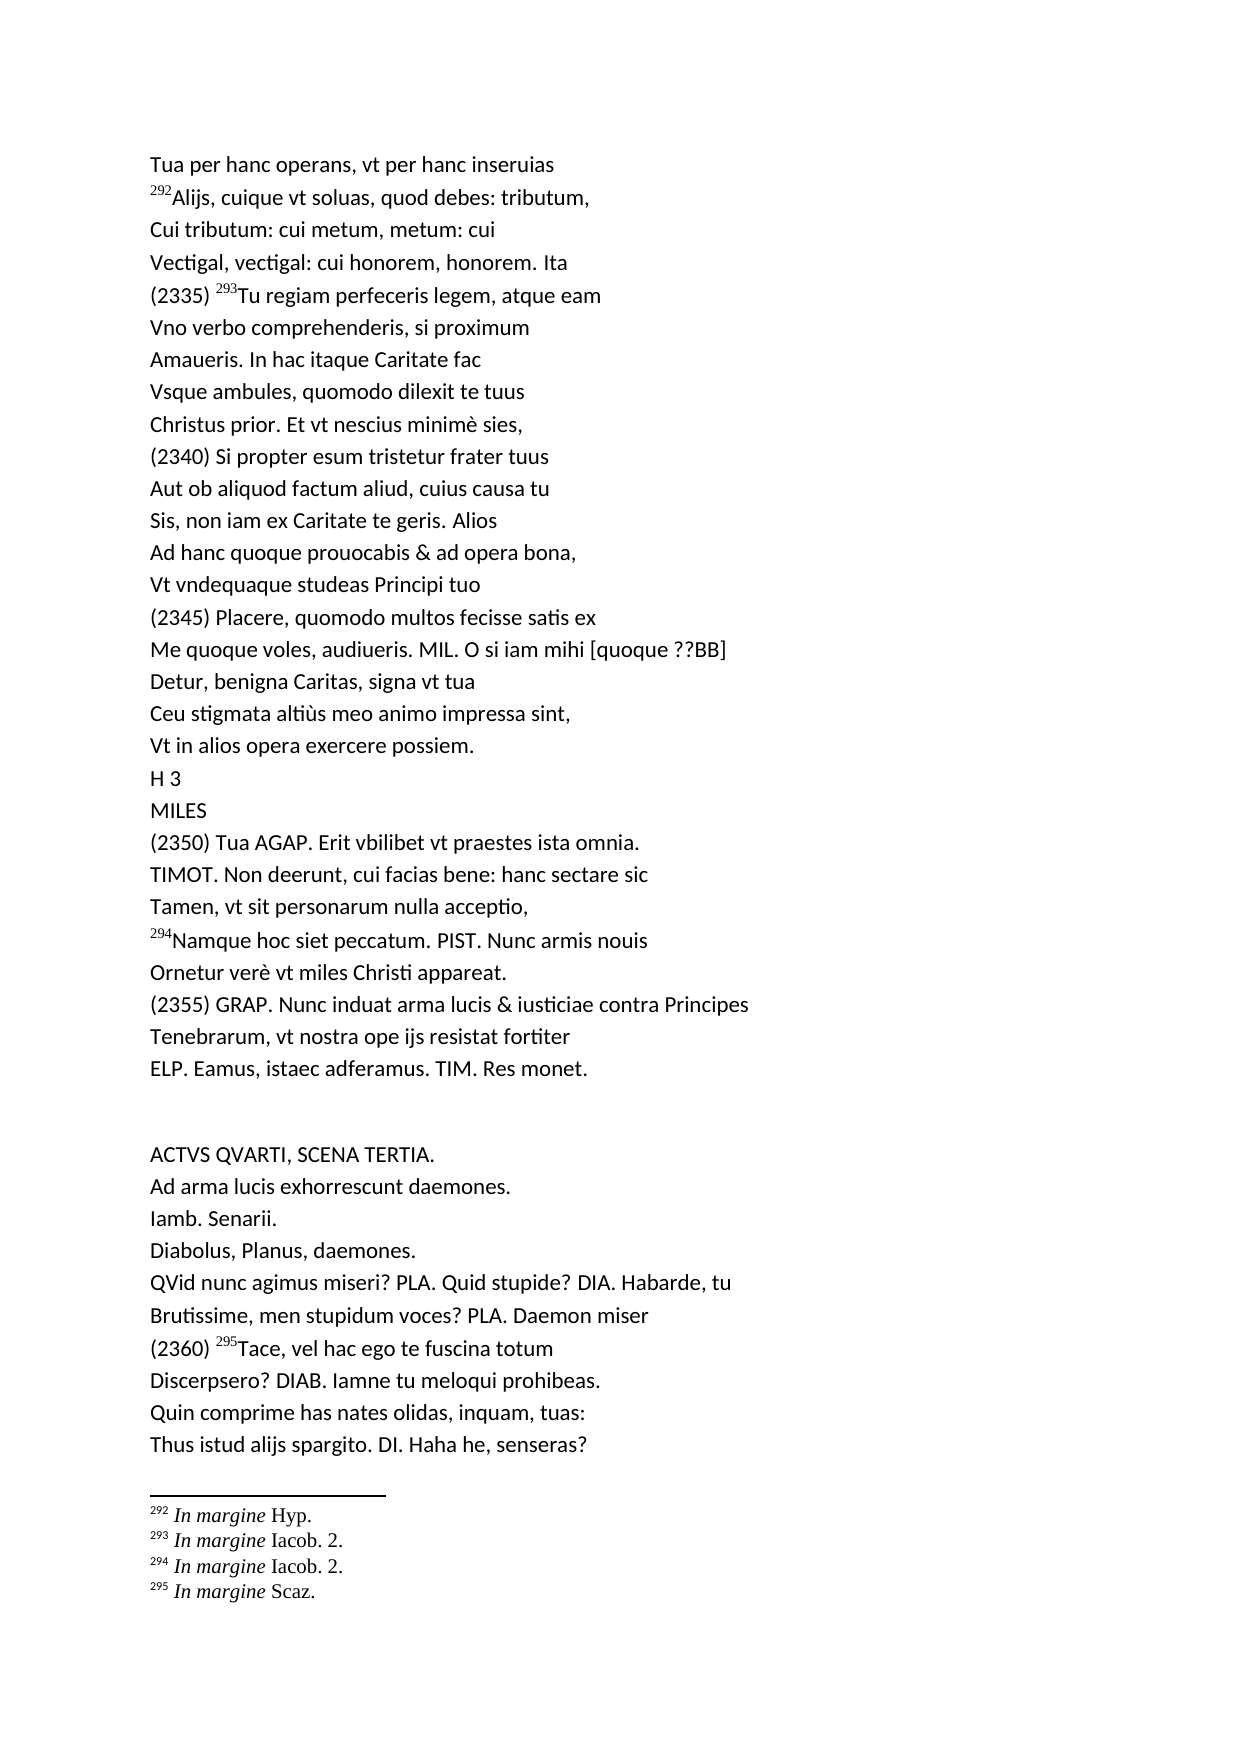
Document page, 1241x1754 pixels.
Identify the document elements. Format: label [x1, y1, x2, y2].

text [150, 150, 1090, 1115]
text [150, 1140, 1090, 1458]
